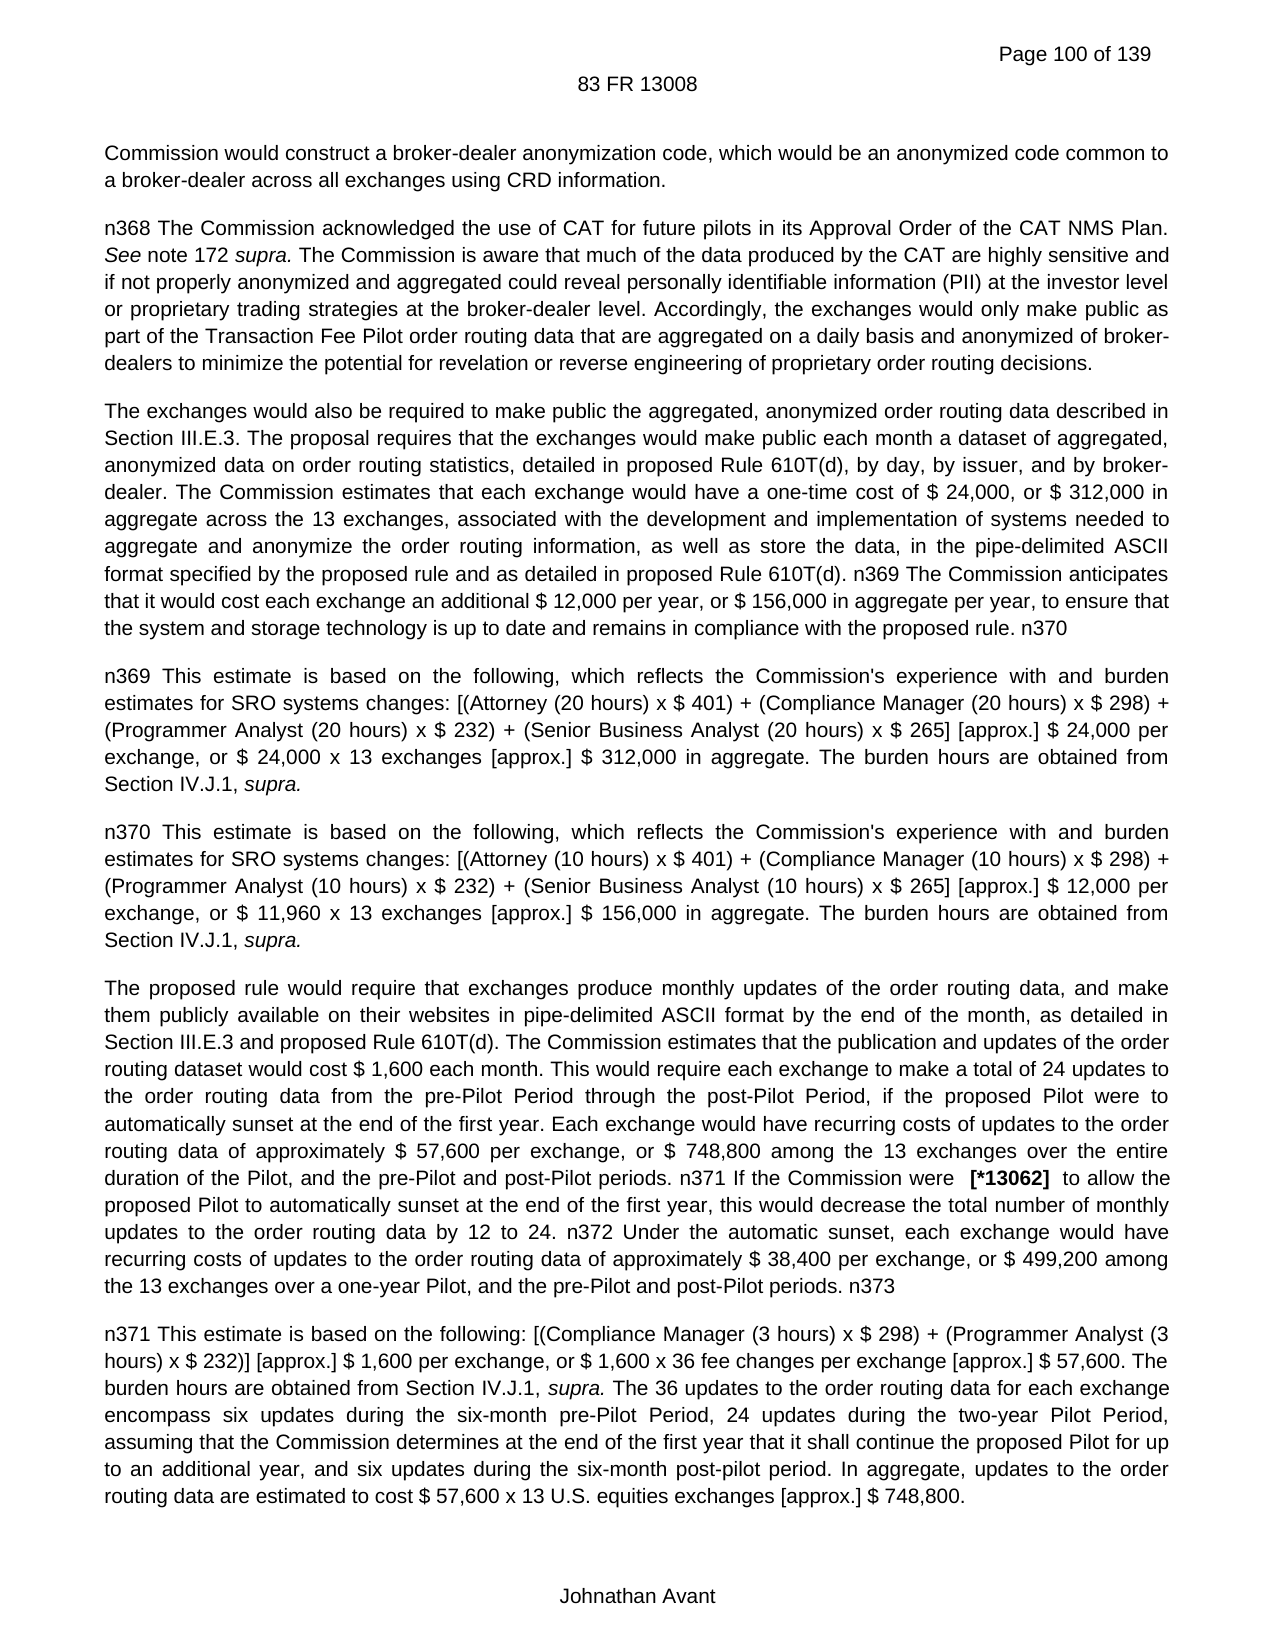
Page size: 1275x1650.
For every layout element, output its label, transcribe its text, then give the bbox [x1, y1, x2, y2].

text n371 This estimate is based on the following: [(Compliance Manager (3 hours) x $ 298) + (Programmer Analyst (3 hours) x $ 232)] [approx.] $ 1,600 per exchange, or $ 1,600 x 36 fee changes per exchange [approx.] $ 57,600. The burden hours are obtained from Section IV.J.1, supra. The 36 updates to the order routing data for each exchange encompass six updates during the six-month pre-Pilot Period, 24 updates during the two-year Pilot Period, assuming that the Commission determines at the end of the first year that it shall continue the proposed Pilot for up to an additional year, and six updates during the six-month post-pilot period. In aggregate, updates to the order routing data are estimated to cost $ 57,600 x 13 U.S. equities exchanges [approx.] $ 748,800. [104, 1319, 1171, 1508]
text The proposed rule would require that exchanges produce monthly updates of the order routing data, and make them publicly available on their websites in pipe-delimited ASCII format by the end of the month, as detailed in Section III.E.3 and proposed Rule 610T(d). The Commission estimates that the publication and updates of the order routing dataset would cost $ 1,600 each month. This would require each exchange to make a total of 24 updates to the order routing data from the pre-Pilot Period through the post-Pilot Period, if the proposed Pilot were to automatically sunset at the end of the first year. Each exchange would have recurring costs of updates to the order routing data of approximately $ 57,600 per exchange, or $ 748,800 among the 13 exchanges over the entire duration of the Pilot, and the pre-Pilot and post-Pilot periods. n371 If the Commission were [*13062] to allow the proposed Pilot to automatically sunset at the end of the first year, this would decrease the total number of monthly updates to the order routing data by 12 to 24. n372 Under the automatic sunset, each exchange would have recurring costs of updates to the order routing data of approximately $ 38,400 per exchange, or $ 499,200 among the 13 exchanges over a one-year Pilot, and the pre-Pilot and post-Pilot periods. n373 [104, 973, 1171, 1298]
text n370 This estimate is based on the following, which reflects the Commission's experience with and burden estimates for SRO systems changes: [(Attorney (10 hours) x $ 401) + (Compliance Manager (10 hours) x $ 298) + (Programmer Analyst (10 hours) x $ 232) + (Senior Business Analyst (10 hours) x $ 265] [approx.] $ 12,000 per exchange, or $ 11,960 x 13 exchanges [approx.] $ 156,000 in aggregate. The burden hours are obtained from Section IV.J.1, supra. [104, 817, 1171, 952]
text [104, 137, 1171, 192]
text The exchanges would also be required to make public the aggregated, anonymized order routing data described in Section III.E.3. The proposal requires that the exchanges would make public each month a dataset of aggregated, anonymized data on order routing statistics, detailed in proposed Rule 610T(d), by day, by issuer, and by broker-dealer. The Commission estimates that each exchange would have a one-time cost of $ 24,000, or $ 312,000 in aggregate across the 13 exchanges, associated with the development and implementation of systems needed to aggregate and anonymize the order routing information, as well as store the data, in the pipe-delimited ASCII format specified by the proposed rule and as detailed in proposed Rule 610T(d). n369 The Commission anticipates that it would cost each exchange an additional $ 12,000 per year, or $ 156,000 in aggregate per year, to ensure that the system and storage technology is up to date and remains in compliance with the proposed rule. n370 [104, 396, 1171, 639]
text n369 This estimate is based on the following, which reflects the Commission's experience with and burden estimates for SRO systems changes: [(Attorney (20 hours) x $ 401) + (Compliance Manager (20 hours) x $ 298) + (Programmer Analyst (20 hours) x $ 232) + (Senior Business Analyst (20 hours) x $ 265] [approx.] $ 24,000 per exchange, or $ 24,000 x 13 exchanges [approx.] $ 312,000 in aggregate. The burden hours are obtained from Section IV.J.1, supra. [104, 660, 1171, 796]
text n368 The Commission acknowledged the use of CAT for future pilots in its Approval Order of the CAT NMS Plan. See note 172 supra. The Commission is aware that much of the data produced by the CAT are highly sensitive and if not properly anonymized and aggregated could reveal personally identifiable information (PII) at the investor level or proprietary trading strategies at the broker-dealer level. Accordingly, the exchanges would only make public as part of the Transaction Fee Pilot order routing data that are aggregated on a daily basis and anonymized of broker-dealers to minimize the potential for revelation or reverse engineering of proprietary order routing decisions. [104, 212, 1171, 375]
